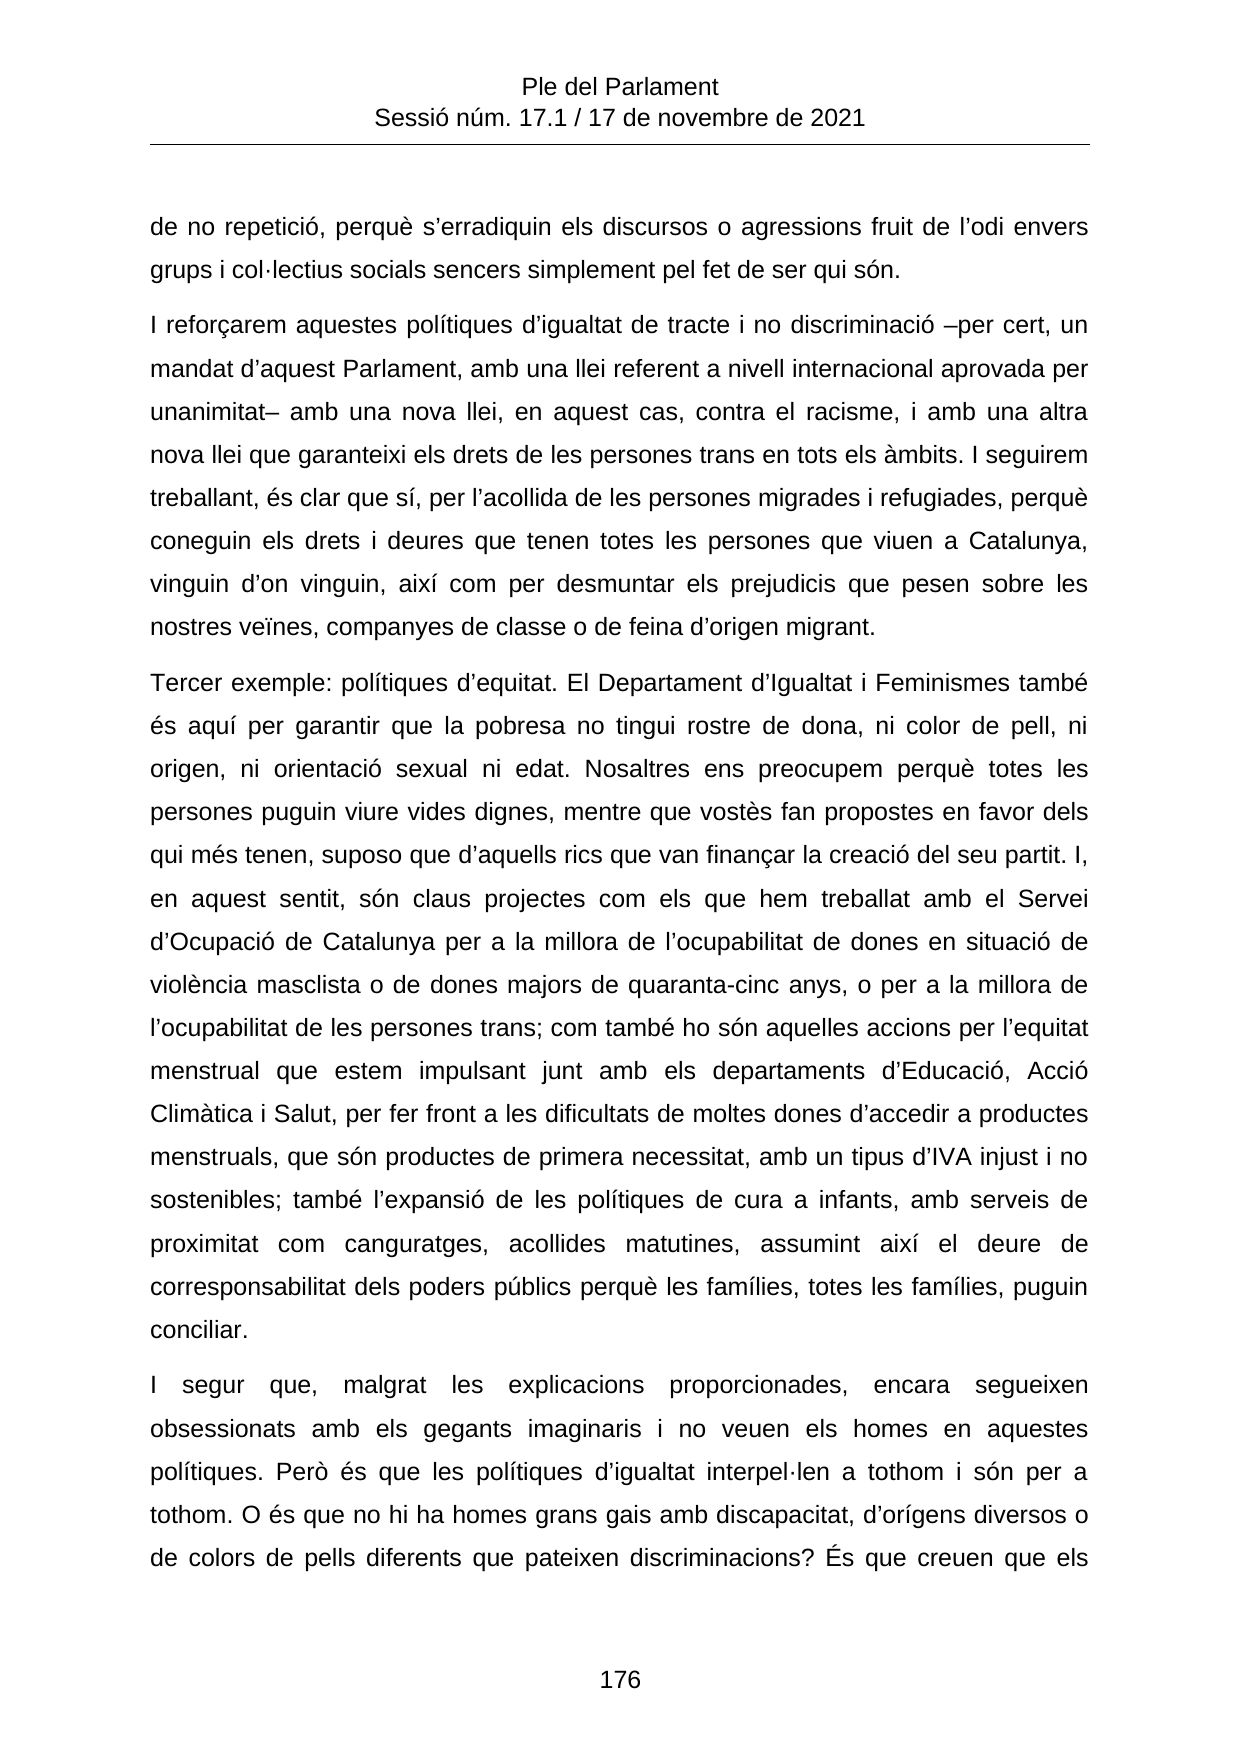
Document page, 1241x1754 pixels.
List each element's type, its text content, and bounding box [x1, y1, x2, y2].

text I reforçarem aquestes polítiques d’igualtat de tracte i no discriminació –per cert, un mandat d’aquest Parlament, amb una llei referent a nivell internacional aprovada per unanimitat– amb una nova llei, en aquest cas, contra el racisme, i amb una altra nova llei que garanteixi els drets de les persones trans en tots els àmbits. I seguirem treballant, és clar que sí, per l’acollida de les persones migrades i refugiades, perquè coneguin els drets i deures que tenen totes les persones que viuen a Catalunya, vinguin d’on vinguin, així com per desmuntar els prejudicis que pesen sobre les nostres veïnes, companyes de classe o de feina d’origen migrant. [150, 311, 1090, 641]
text Tercer exemple: polítiques d’equitat. El Departament d’Igualtat i Feminismes també és aquí per garantir que la pobresa no tingui rostre de dona, ni color de pell, ni origen, ni orientació sexual ni edat. Nosaltres ens preocupem perquè totes les persones puguin viure vides dignes, mentre que vostès fan propostes en favor dels qui més tenen, suposo que d’aquells rics que van finançar la creació del seu partit. I, en aquest sentit, són claus projectes com els que hem treballat amb el Servei d’Ocupació de Catalunya per a la millora de l’ocupabilitat de dones en situació de violència masclista o de dones majors de quaranta-cinc anys, o per a la millora de l’ocupabilitat de les persones trans; com també ho són aquelles accions per l’equitat menstrual que estem impulsant junt amb els departaments d’Educació, Acció Climàtica i Salut, per fer front a les dificultats de moltes dones d’accedir a productes menstruals, que són productes de primera necessitat, amb un tipus d’IVA injust i no sostenibles; també l’expansió de les polítiques de cura a infants, amb serveis de proximitat com canguratges, acollides matutines, assumint així el deure de corresponsabilitat dels poders públics perquè les famílies, totes les famílies, puguin conciliar. [150, 668, 1090, 1344]
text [150, 212, 1090, 284]
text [150, 1371, 1090, 1572]
